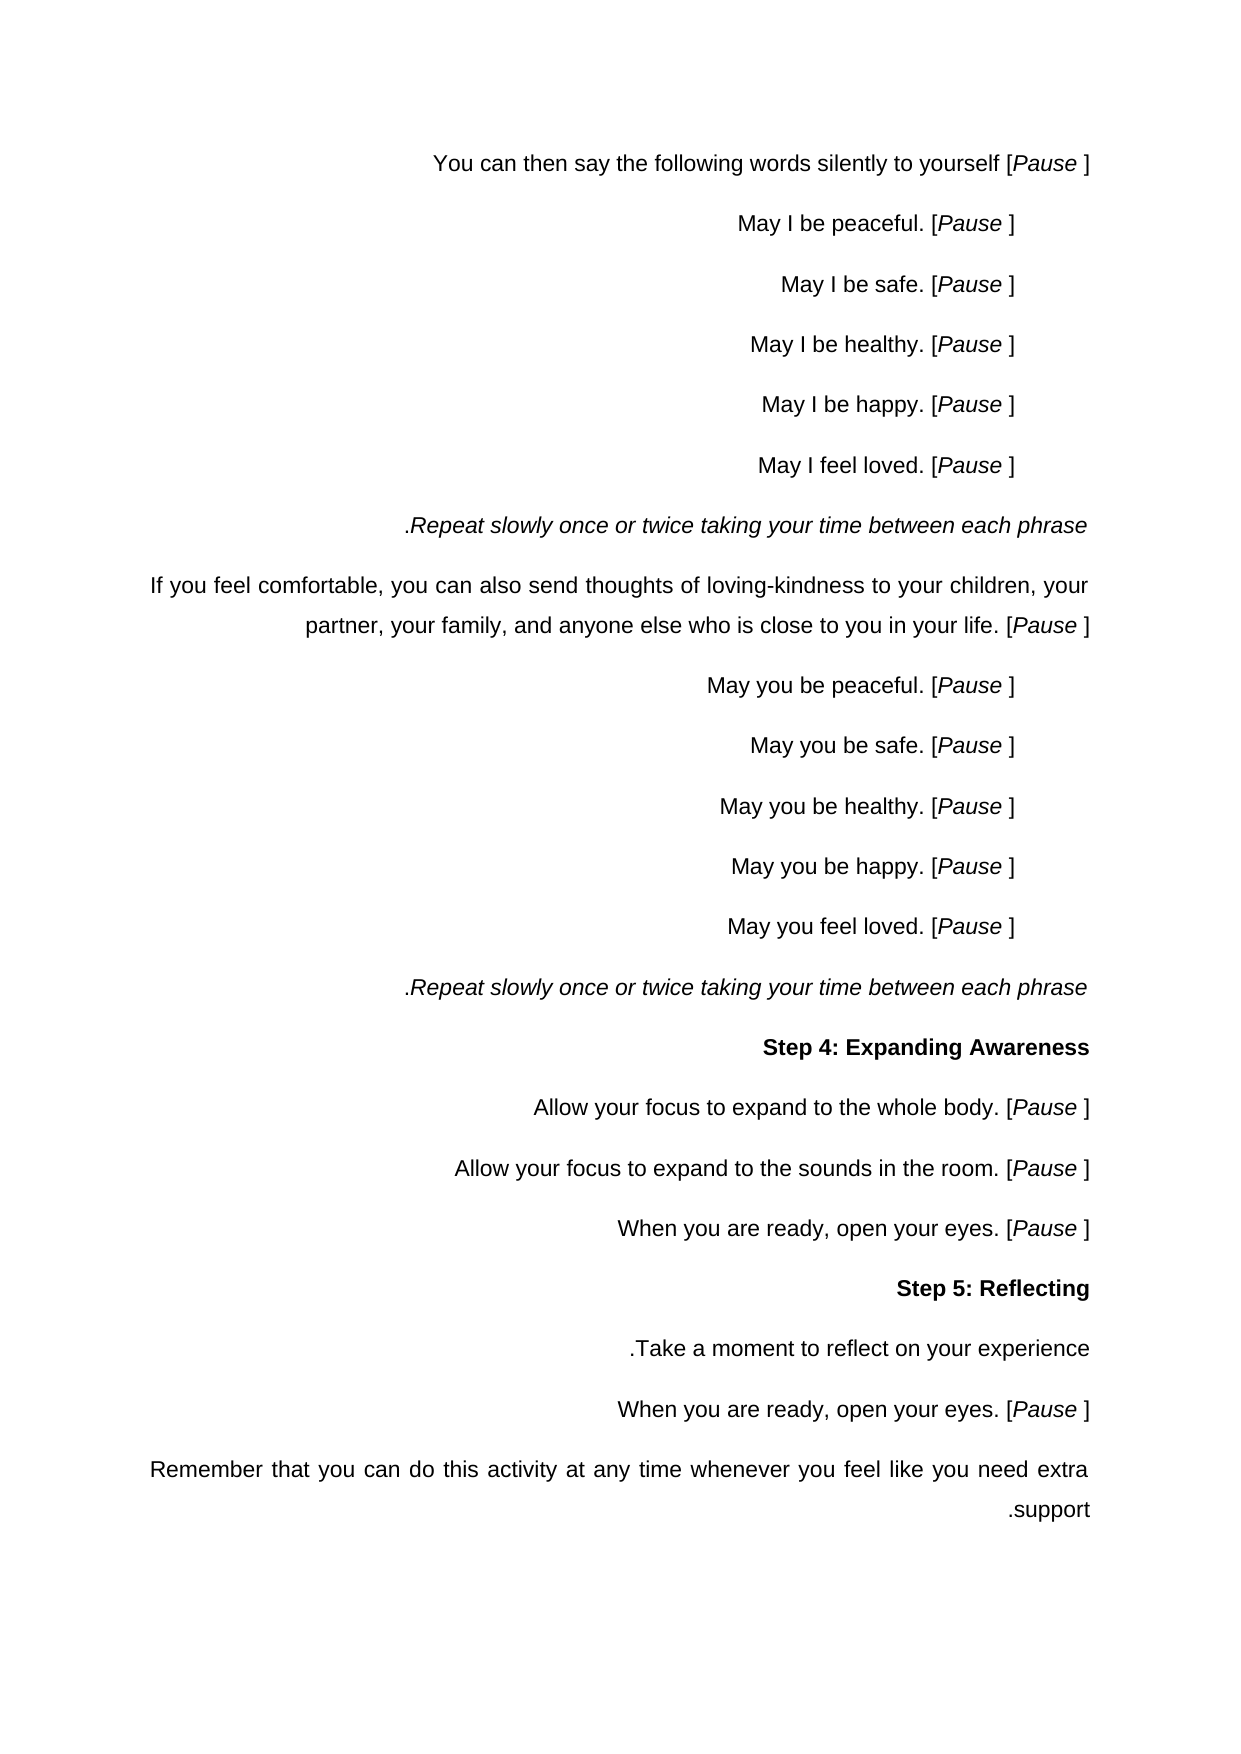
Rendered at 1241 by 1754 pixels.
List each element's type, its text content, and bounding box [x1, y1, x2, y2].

text Step 4: Expanding Awareness [150, 1034, 1090, 1060]
text Step 5: Reflecting [150, 1275, 1090, 1301]
text If you feel comfortable, you can also send thoughts of loving-kindness to your children, your partner, your family, and anyone else who is close to you in your life. [Pause ] [150, 572, 1090, 638]
text When you are ready, open your eyes. [Pause ] [150, 1396, 1090, 1422]
text May you feel loved. [Pause ] [150, 913, 1015, 939]
text May you be happy. [Pause ] [150, 853, 1015, 879]
text Take a moment to reflect on your experience. [150, 1335, 1090, 1362]
text May I be peaceful. [Pause ] [150, 210, 1015, 237]
text You can then say the following words silently to yourself [Pause ] [150, 150, 1090, 176]
text May you be healthy. [Pause ] [150, 793, 1015, 819]
text May you be peaceful. [Pause ] [150, 672, 1015, 698]
text May I be safe. [Pause ] [150, 271, 1015, 297]
text May you be safe. [Pause ] [150, 732, 1015, 759]
text May I be happy. [Pause ] [150, 391, 1015, 418]
text Repeat slowly once or twice taking your time between each phrase. [150, 973, 1090, 1000]
text When you are ready, open your eyes. [Pause ] [150, 1215, 1090, 1241]
text May I feel loved. [Pause ] [150, 452, 1015, 478]
text May I be healthy. [Pause ] [150, 331, 1015, 357]
text Repeat slowly once or twice taking your time between each phrase. [150, 512, 1090, 538]
text Allow your focus to expand to the whole body. [Pause ] [150, 1094, 1090, 1121]
text Remember that you can do this activity at any time whenever you feel like you need extra support. [150, 1456, 1090, 1522]
text Allow your focus to expand to the sounds in the room. [Pause ] [150, 1154, 1090, 1181]
